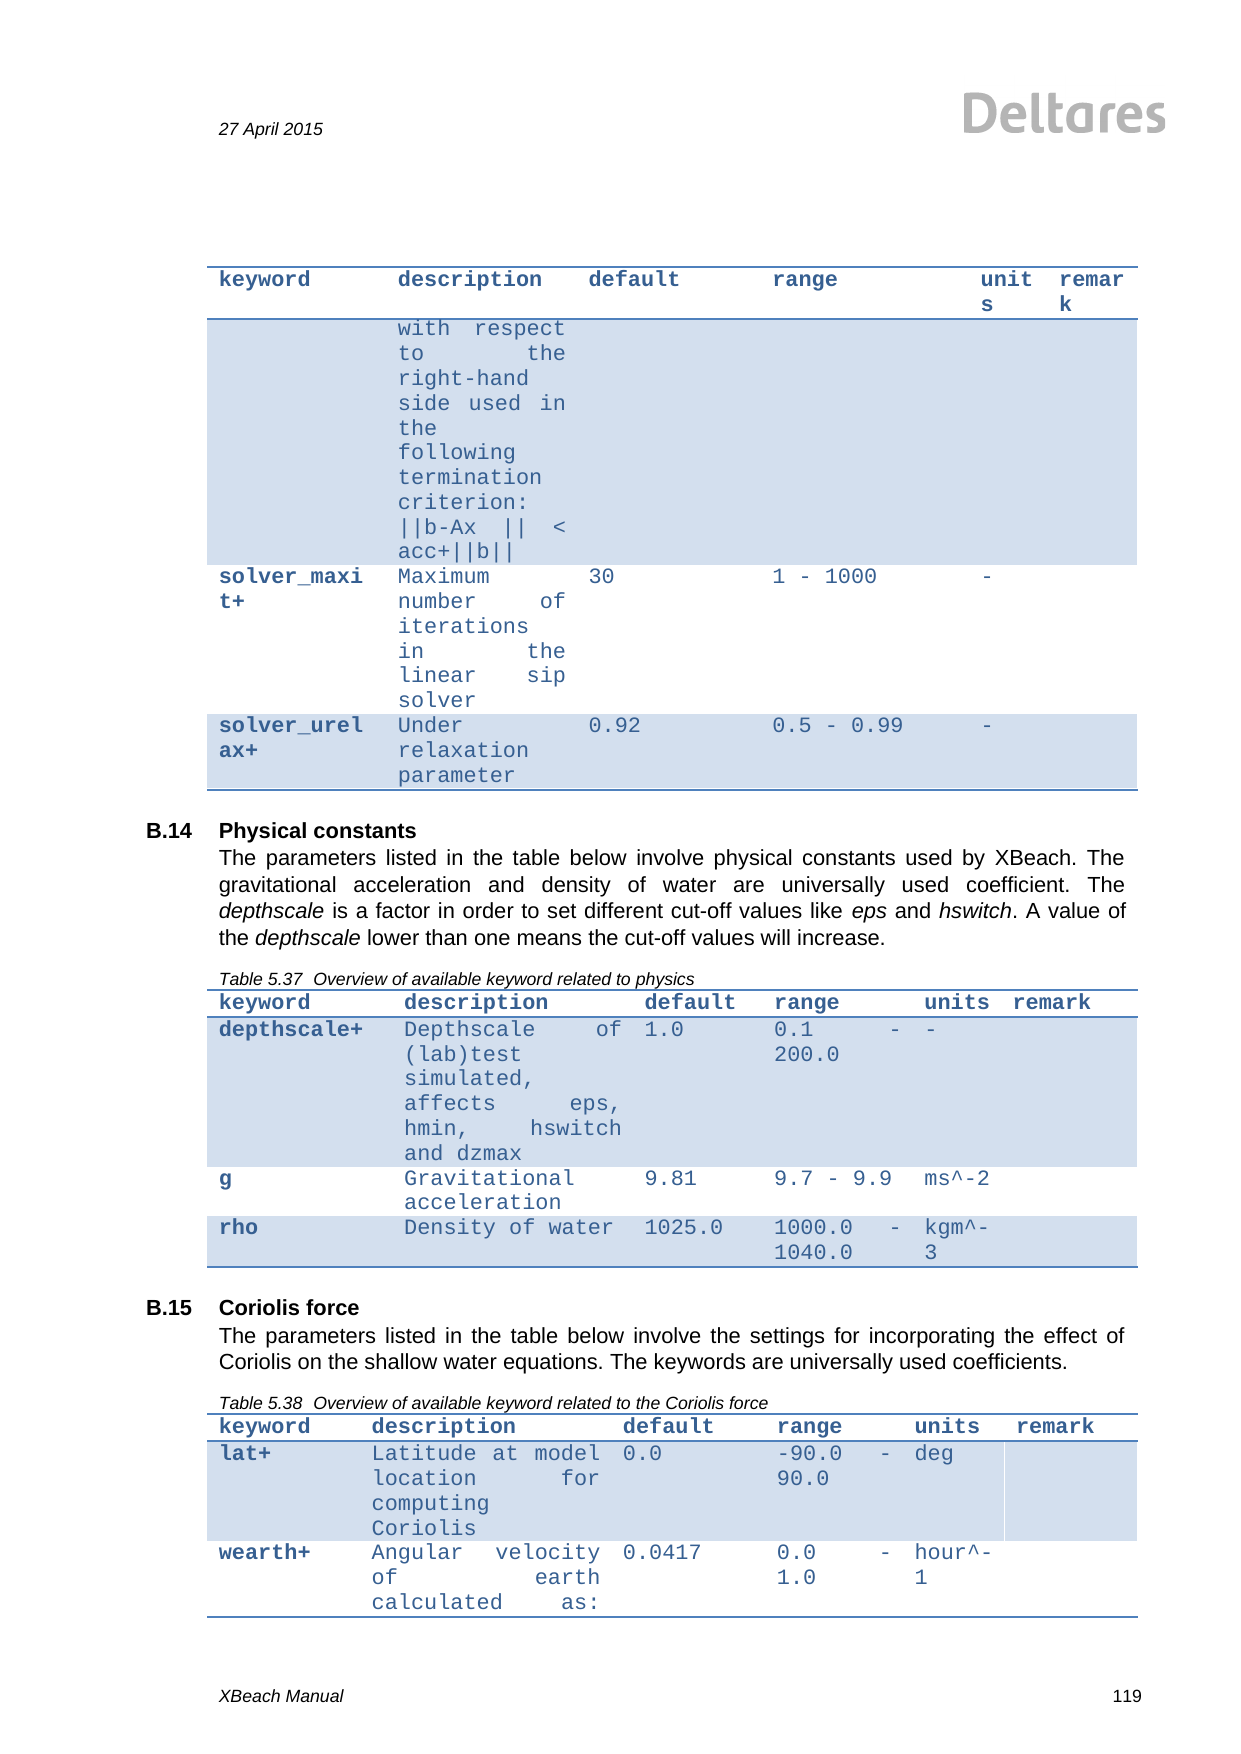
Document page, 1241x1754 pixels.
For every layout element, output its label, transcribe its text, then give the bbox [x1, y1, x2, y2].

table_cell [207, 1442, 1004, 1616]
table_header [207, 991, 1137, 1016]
subtitle Physical constants [192, 817, 1126, 844]
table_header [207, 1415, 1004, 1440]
text The parameters listed in the table below involve the settings for incorporating the effect of Coriolis on the shallow water equations. The keywords are universally used coefficients. [218, 1321, 1126, 1374]
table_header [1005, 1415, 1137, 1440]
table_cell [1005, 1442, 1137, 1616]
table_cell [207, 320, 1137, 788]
text The parameters listed in the table below involve physical constants used by XBeach. The gravitational acceleration and density of water are universally used coefficient. The depthscale is a factor in order to set different cut-off values like eps and hswitch. A value of the depthscale lower than one means the cut-off values will increase. [218, 844, 1126, 950]
subtitle Coriolis force [192, 1294, 1126, 1321]
picture [964, 75, 1166, 133]
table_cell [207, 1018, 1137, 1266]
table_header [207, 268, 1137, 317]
